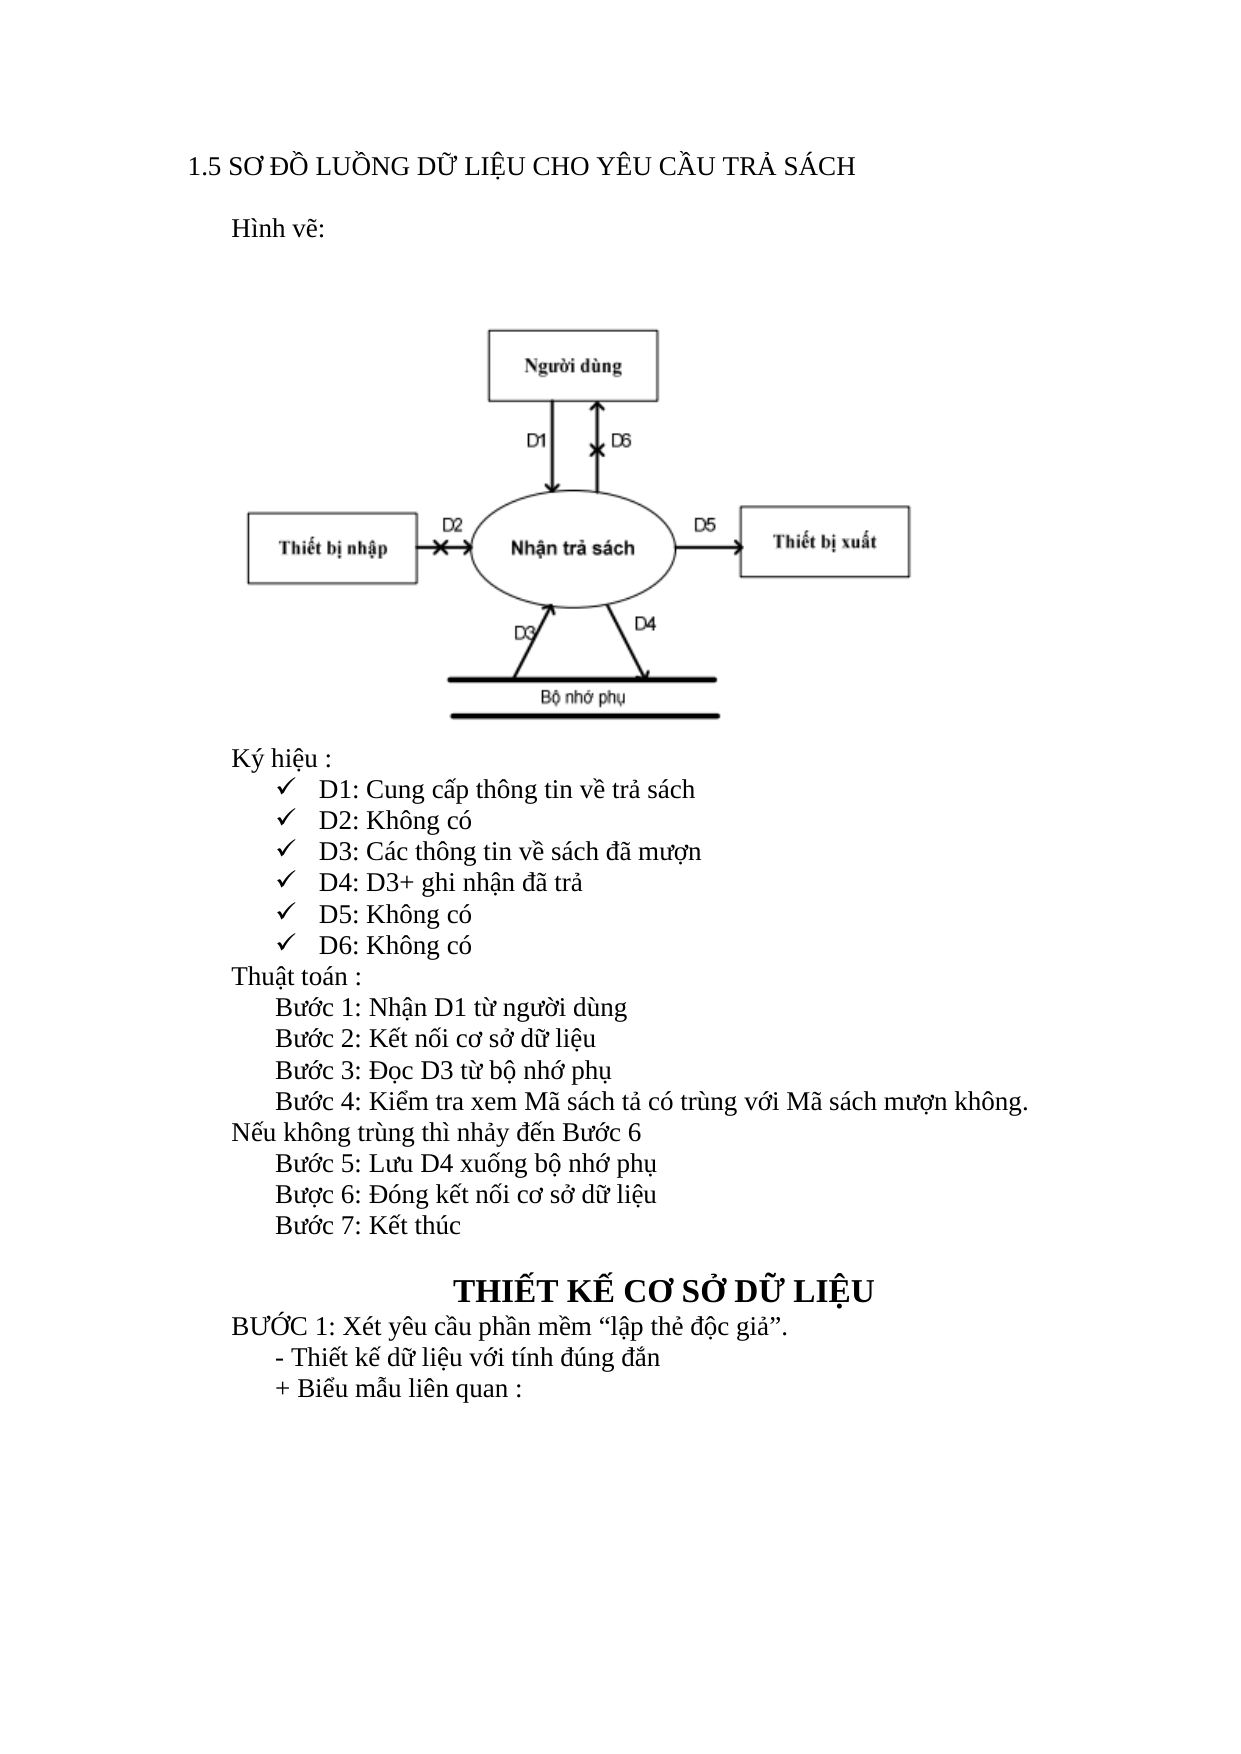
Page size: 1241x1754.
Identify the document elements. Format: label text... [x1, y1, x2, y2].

picture [187, 274, 980, 742]
list Bược 6: Đóng kết nối cơ sở dữ liệu [231, 1178, 1053, 1209]
list D3: Các thông tin về sách đã mượn [275, 835, 1053, 867]
list THIẾT KẾ CƠ SỞ DỮ LIỆU [231, 1272, 1053, 1310]
list D1: Cung cấp thông tin về trả sách [275, 773, 1053, 804]
list Bước 5: Lưu D4 xuống bộ nhớ phụ [231, 1147, 1053, 1178]
list BƯỚC 1: Xét yêu cầu phần mềm “lập thẻ độc giả”. [187, 1310, 1053, 1341]
list Hình vẽ: [187, 212, 1053, 243]
list Bước 4: Kiểm tra xem Mã sách tả có trùng với Mã sách mượn không. Nếu không trùng thì nhảy đến Bước 6 [231, 1085, 1053, 1147]
list Bước 3: Đọc D3 từ bộ nhớ phụ [231, 1054, 1053, 1085]
list Bước 2: Kết nối cơ sở dữ liệu [231, 1023, 1053, 1054]
list D2: Không có [275, 804, 1053, 835]
list - Thiết kế dữ liệu với tính đúng đắn [231, 1341, 1053, 1372]
list D4: D3+ ghi nhận đã trả [275, 867, 1053, 898]
list D5: Không có [275, 898, 1053, 929]
list Bước 7: Kết thúc [231, 1209, 1053, 1241]
list Thuật toán : [187, 960, 1053, 991]
list D6: Không có [275, 929, 1053, 960]
list Bước 1: Nhận D1 từ người dùng [231, 991, 1053, 1023]
list Ký hiệu : [187, 742, 1053, 773]
list + Biểu mẫu liên quan : [231, 1372, 1053, 1403]
list SƠ ĐỒ LUỒNG DỮ LIỆU CHO YÊU CẦU TRẢ SÁCH [187, 150, 1053, 181]
